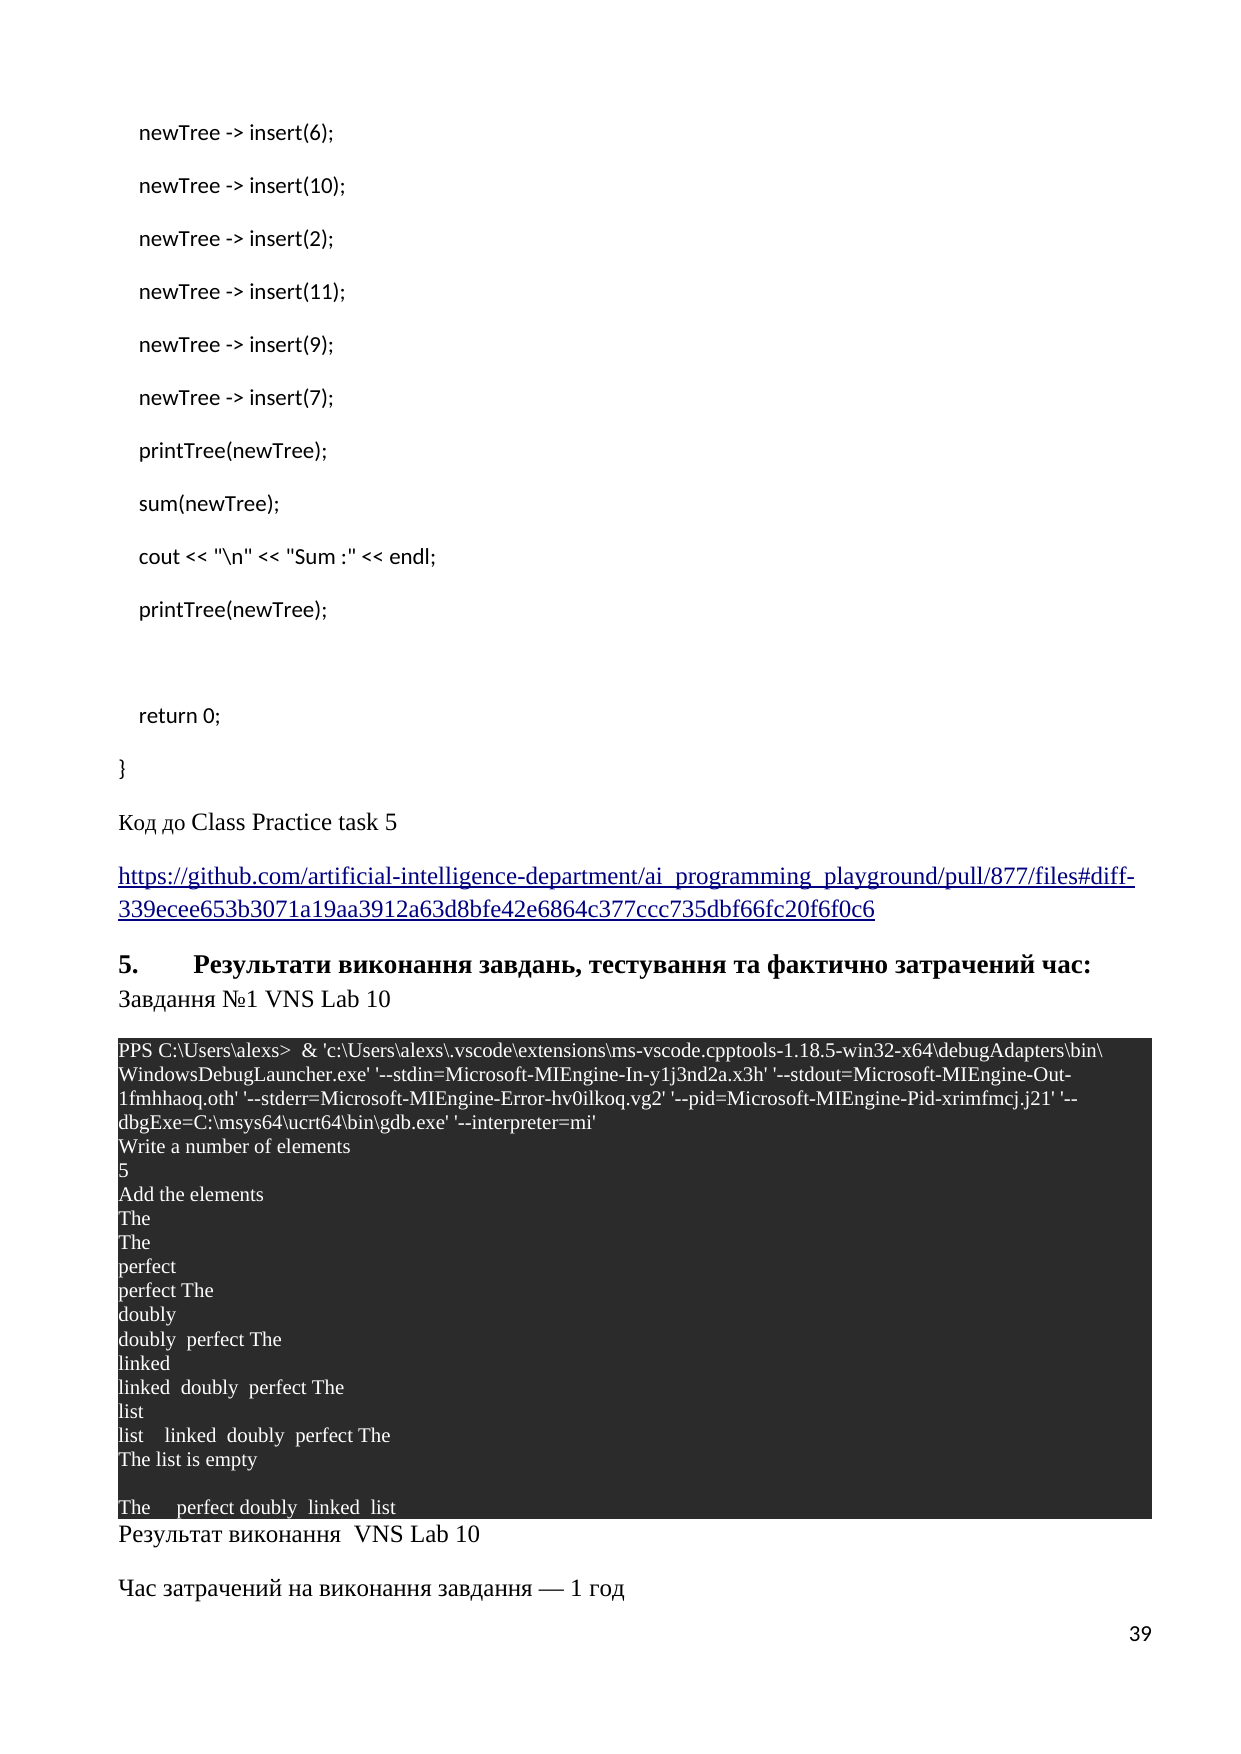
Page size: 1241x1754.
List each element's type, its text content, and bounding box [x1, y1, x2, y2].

text perfect The [118, 1278, 1152, 1302]
text cout << "\n" << "Sum :" << endl; [118, 542, 1152, 570]
text https://github.com/artificial-intelligence-department/ai_programming_playground/pull/877/files#diff-339ecee653b3071a19aa3912a63d8bfe42e6864c377ccc735dbf66fc20f6f0c6 [118, 861, 1152, 923]
text 5 [118, 1158, 1152, 1182]
text sum(newTree); [118, 489, 1152, 517]
text doubly [118, 1302, 1152, 1326]
text Завдання №1 VNS Lab 10 [118, 984, 1152, 1013]
text The perfect doubly linked list [118, 1495, 1152, 1519]
text linked [118, 1351, 1152, 1374]
text linked doubly perfect The [118, 1374, 1152, 1399]
text newTree -> insert(7); [118, 383, 1152, 411]
text return 0; [118, 701, 1152, 729]
text newTree -> insert(9); [118, 330, 1152, 358]
text list linked doubly perfect The [118, 1423, 1152, 1447]
text Час затрачений на виконання завдання — 1 год [118, 1573, 1152, 1602]
text The list is empty [118, 1447, 1152, 1471]
text Код до Class Practice task 5 [118, 807, 1152, 836]
text list [118, 1399, 1152, 1423]
text newTree -> insert(11); [118, 277, 1152, 305]
subtitle 5. Результати виконання завдань, тестування та фактично затрачений час: [118, 948, 1152, 979]
text newTree -> insert(2); [118, 224, 1152, 252]
text } [118, 754, 1152, 782]
text newTree -> insert(6); [118, 118, 1152, 146]
text The [118, 1206, 1152, 1230]
text Add the elements [118, 1182, 1152, 1206]
text Результат виконання VNS Lab 10 [118, 1519, 1152, 1548]
text perfect [118, 1254, 1152, 1278]
text PPS C:\Users\alexs> & 'c:\Users\alexs\.vscode\extensions\ms-vscode.cpptools-1.18.5-win32-x64\debugAdapters\bin\WindowsDebugLauncher.exe' '--stdin=Microsoft-MIEngine-In-y1j3nd2a.x3h' '--stdout=Microsoft-MIEngine-Out-1fmhhaoq.oth' '--stderr=Microsoft-MIEngine-Error-hv0ilkoq.vg2' '--pid=Microsoft-MIEngine-Pid-xrimfmcj.j21' '--dbgExe=C:\msys64\ucrt64\bin\gdb.exe' '--interpreter=mi' [118, 1038, 1152, 1134]
text newTree -> insert(10); [118, 171, 1152, 199]
text The [118, 1230, 1152, 1254]
text printTree(newTree); [118, 436, 1152, 464]
text Write a number of elements [118, 1134, 1152, 1158]
text doubly perfect The [118, 1326, 1152, 1351]
text printTree(newTree); [118, 595, 1152, 623]
